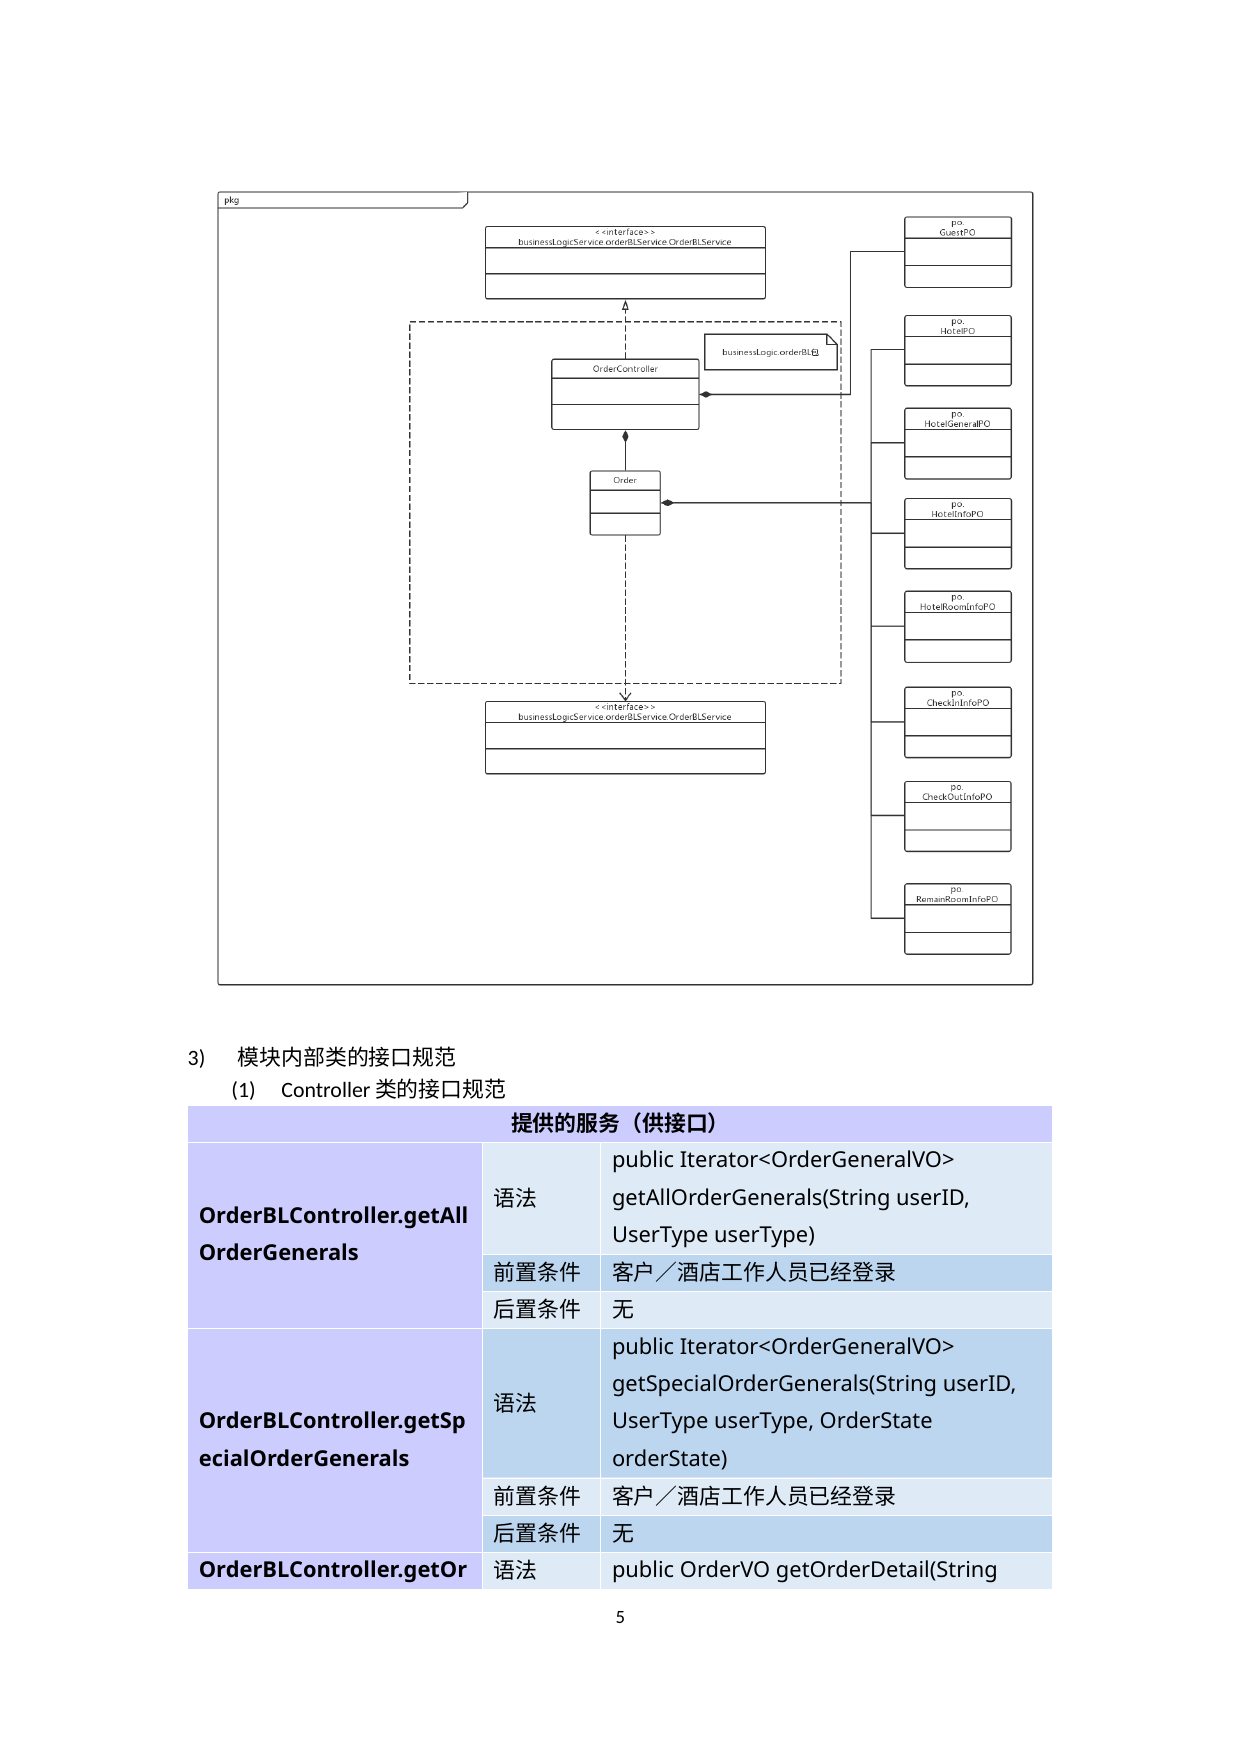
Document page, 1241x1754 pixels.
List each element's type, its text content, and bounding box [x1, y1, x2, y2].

table_cell 语法 [483, 1143, 600, 1254]
table_cell 前置条件 [483, 1479, 600, 1515]
table_cell 语法 [483, 1553, 600, 1589]
table_cell 无 [601, 1292, 1052, 1328]
table_cell 无 [601, 1516, 1052, 1552]
table_cell 语法 [483, 1329, 600, 1477]
table_cell 后置条件 [483, 1292, 600, 1328]
table_cell 客户／酒店工作人员已经登录 [601, 1479, 1052, 1515]
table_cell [188, 1553, 482, 1589]
picture [187, 162, 1053, 1005]
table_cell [601, 1553, 1052, 1589]
list Controller类的接口规范 [231, 1072, 1053, 1104]
table_header 提供的服务（供接口） [188, 1106, 1052, 1142]
table_cell 前置条件 [483, 1255, 600, 1291]
table_cell OrderBLController.getSpecialOrderGenerals [188, 1329, 482, 1552]
table_cell OrderBLController.getAllOrderGenerals [188, 1143, 482, 1328]
table_cell 后置条件 [483, 1516, 600, 1552]
table_cell public Iterator<OrderGeneralVO> getSpecialOrderGenerals(String userID, UserType userType, OrderState orderState) [601, 1329, 1052, 1477]
table_cell public Iterator<OrderGeneralVO> getAllOrderGenerals(String userID, UserType userType) [601, 1143, 1052, 1254]
list 模块内部类的接口规范 [187, 1039, 1053, 1072]
table_cell 客户／酒店工作人员已经登录 [601, 1255, 1052, 1291]
